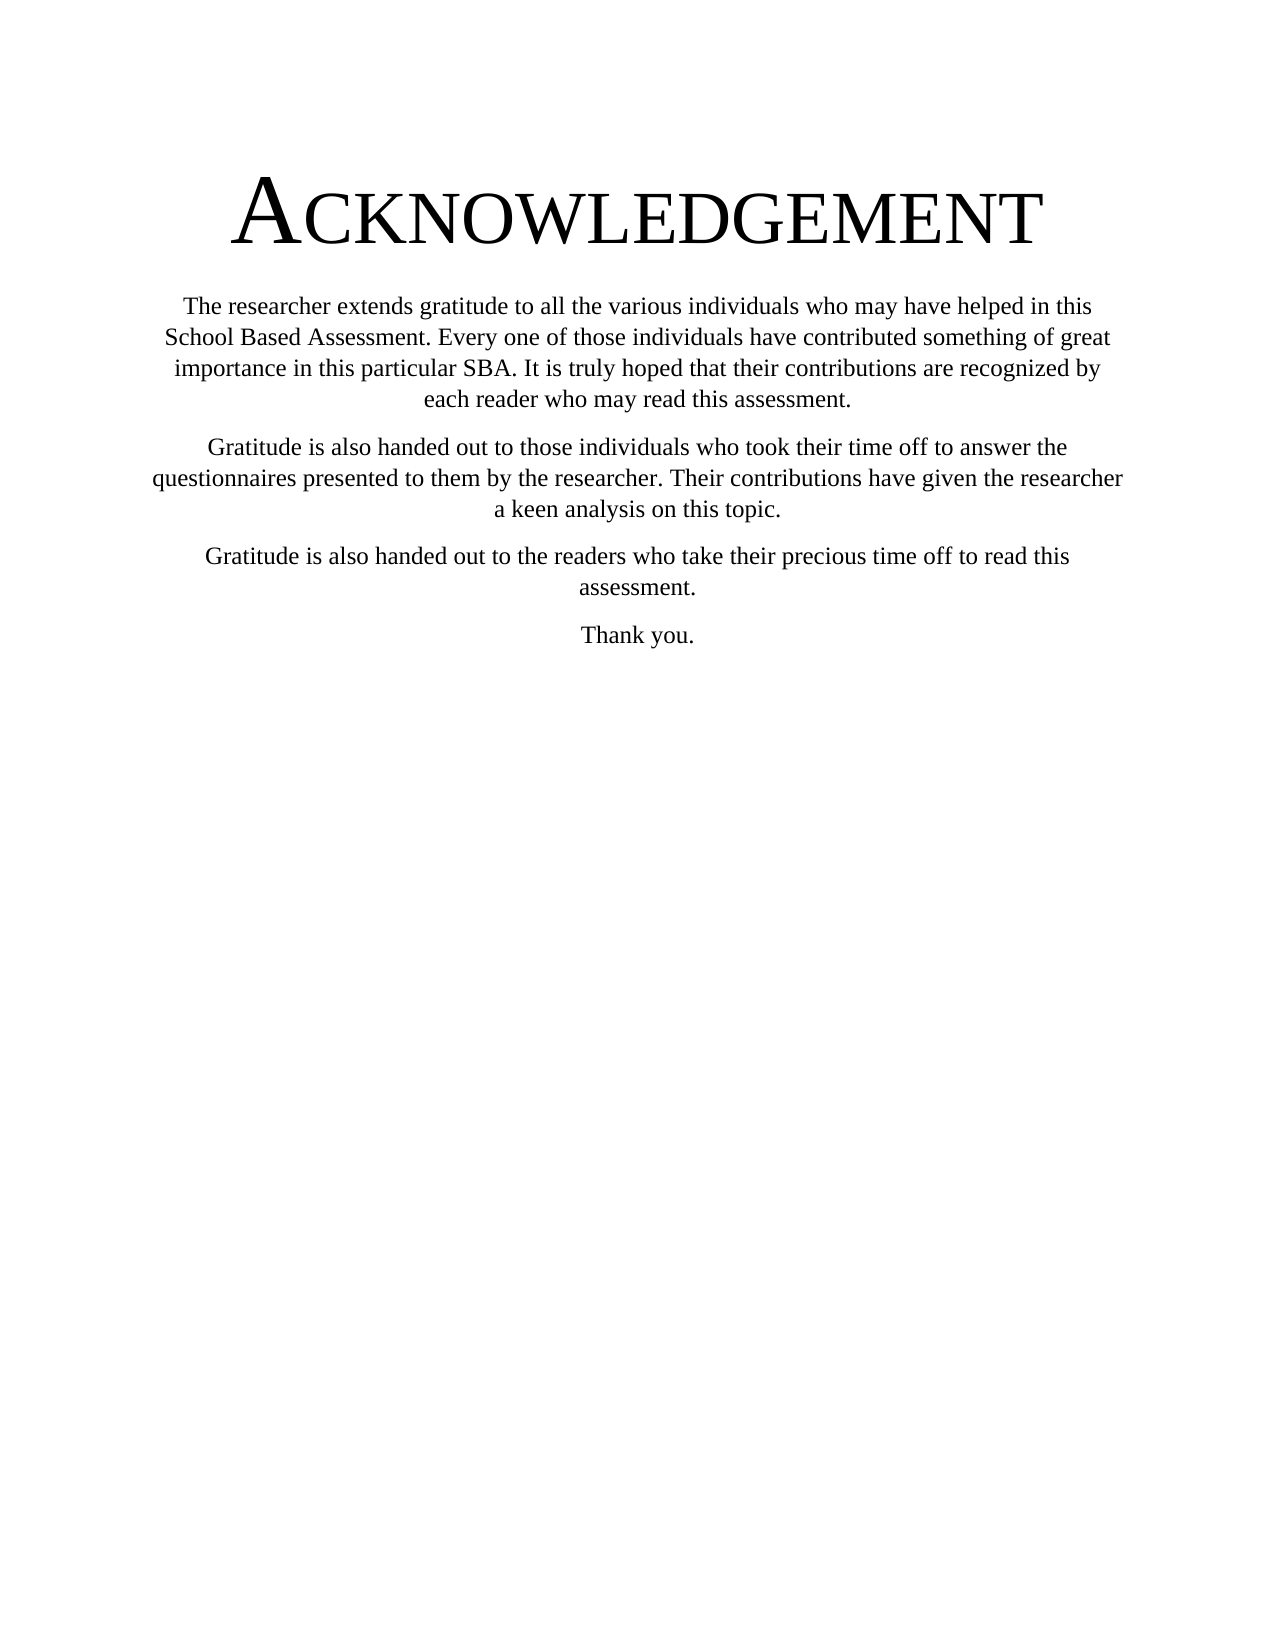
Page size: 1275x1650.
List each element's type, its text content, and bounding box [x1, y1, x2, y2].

text The researcher extends gratitude to all the various individuals who may have helped in this School Based Assessment. Every one of those individuals have contributed something of great importance in this particular SBA. It is truly hoped that their contributions are recognized by each reader who may read this assessment. [150, 291, 1125, 413]
text Gratitude is also handed out to those individuals who took their time off to answer the questionnaires presented to them by the researcher. Their contributions have given the researcher a keen analysis on this topic. [150, 432, 1125, 522]
text Gratitude is also handed out to the readers who take their precious time off to read this assessment. [150, 541, 1125, 601]
text ACKNOWLEDGEMENT [150, 150, 1125, 265]
text Thank you. [150, 620, 1125, 649]
